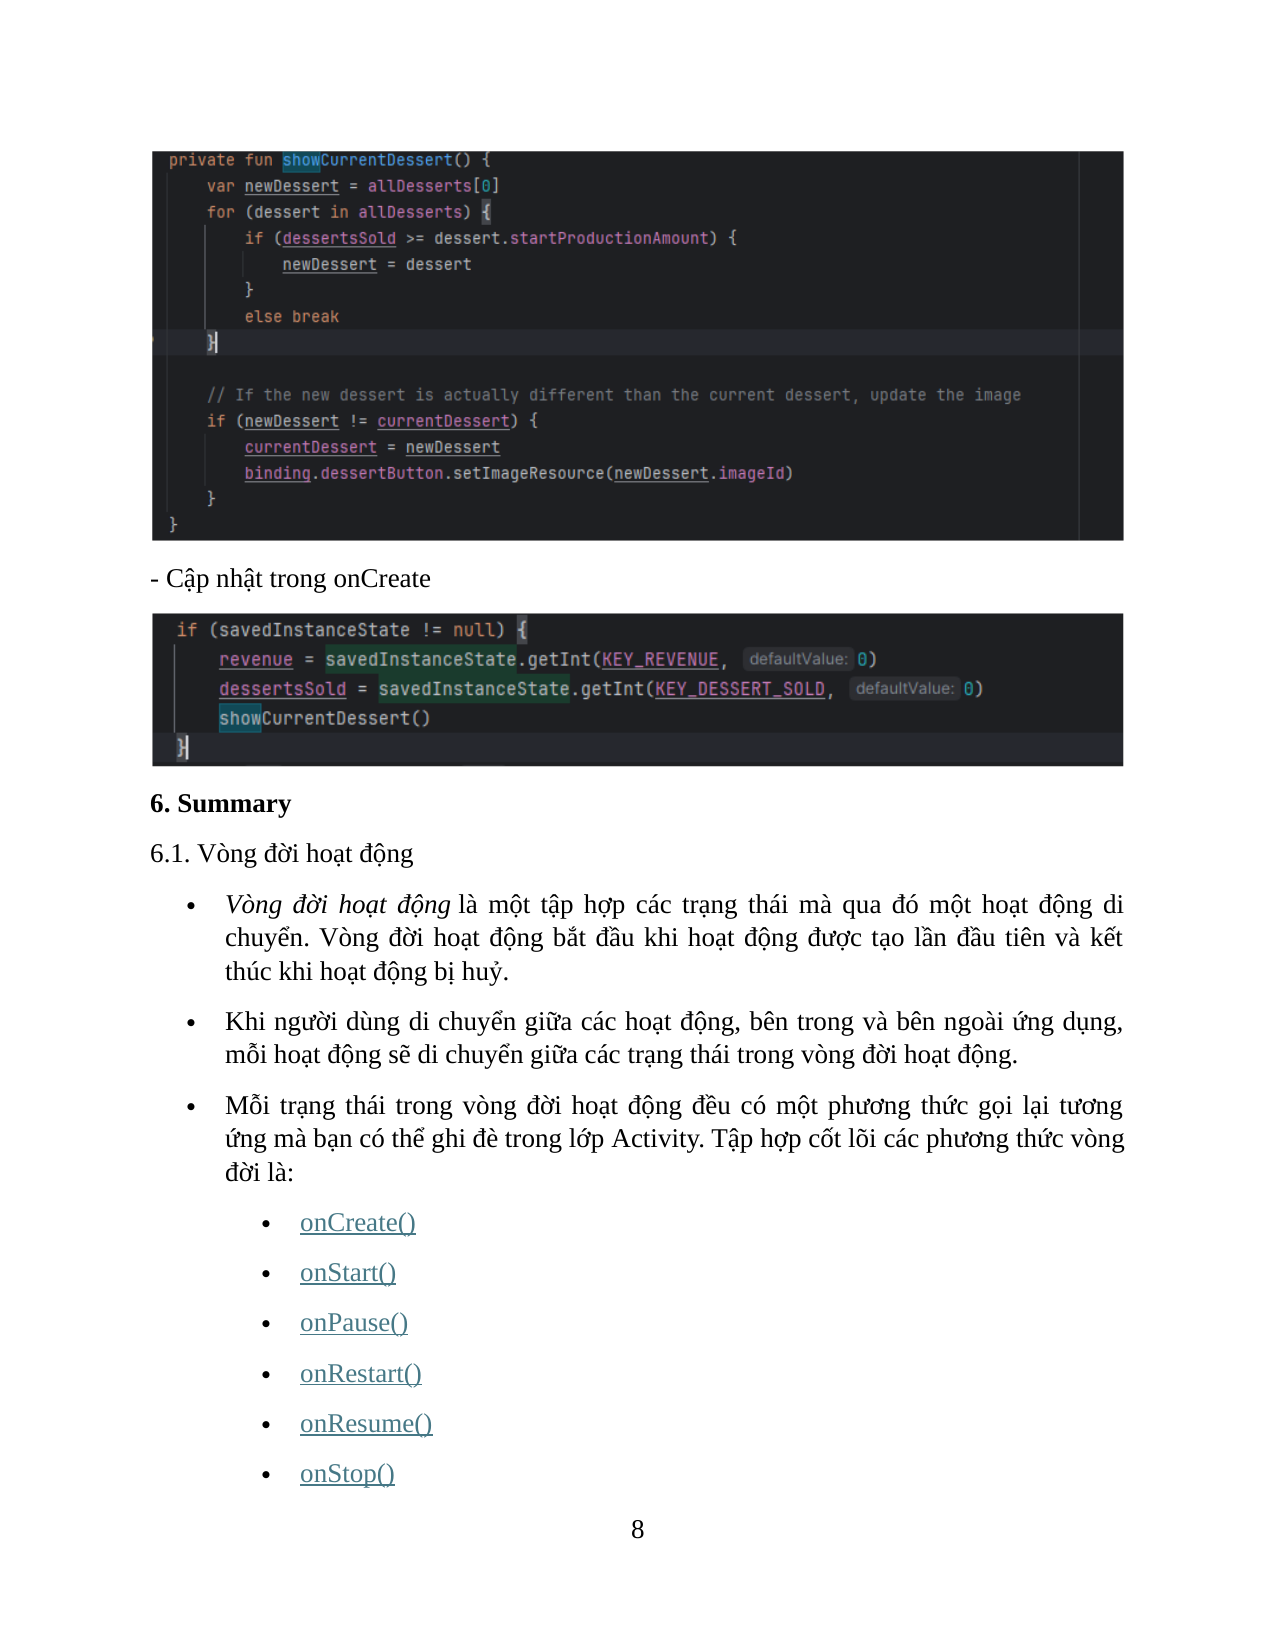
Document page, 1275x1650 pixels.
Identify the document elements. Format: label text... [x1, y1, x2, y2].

list onRestart() [262, 1357, 1125, 1388]
list onResume() [262, 1407, 1125, 1438]
list onStop() [262, 1457, 1125, 1488]
picture [150, 612, 1125, 769]
list Vòng đời hoạt động là một tập hợp các trạng thái mà qua đó một hoạt động di chuyển. Vòng đời hoạt động bắt đầu khi hoạt động được tạo lần đầu tiên và kết thúc khi hoạt động bị huỷ. [187, 888, 1125, 986]
list Mỗi trạng thái trong vòng đời hoạt động đều có một phương thức gọi lại tương ứng mà bạn có thể ghi đè trong lớp Activity. Tập hợp cốt lõi các phương thức vòng đời là: [187, 1089, 1125, 1187]
list onCreate() [262, 1206, 1125, 1237]
subtitle 6.1. Vòng đời hoạt động [150, 837, 1125, 869]
list onPause() [262, 1306, 1125, 1338]
subtitle 6. Summary [150, 787, 1125, 818]
list Khi người dùng di chuyển giữa các hoạt động, bên trong và bên ngoài ứng dụng, mỗi hoạt động sẽ di chuyển giữa các trạng thái trong vòng đời hoạt động. [187, 1005, 1125, 1070]
list onStart() [262, 1256, 1125, 1287]
text - Cập nhật trong onCreate [150, 562, 1125, 593]
picture [150, 150, 1125, 543]
